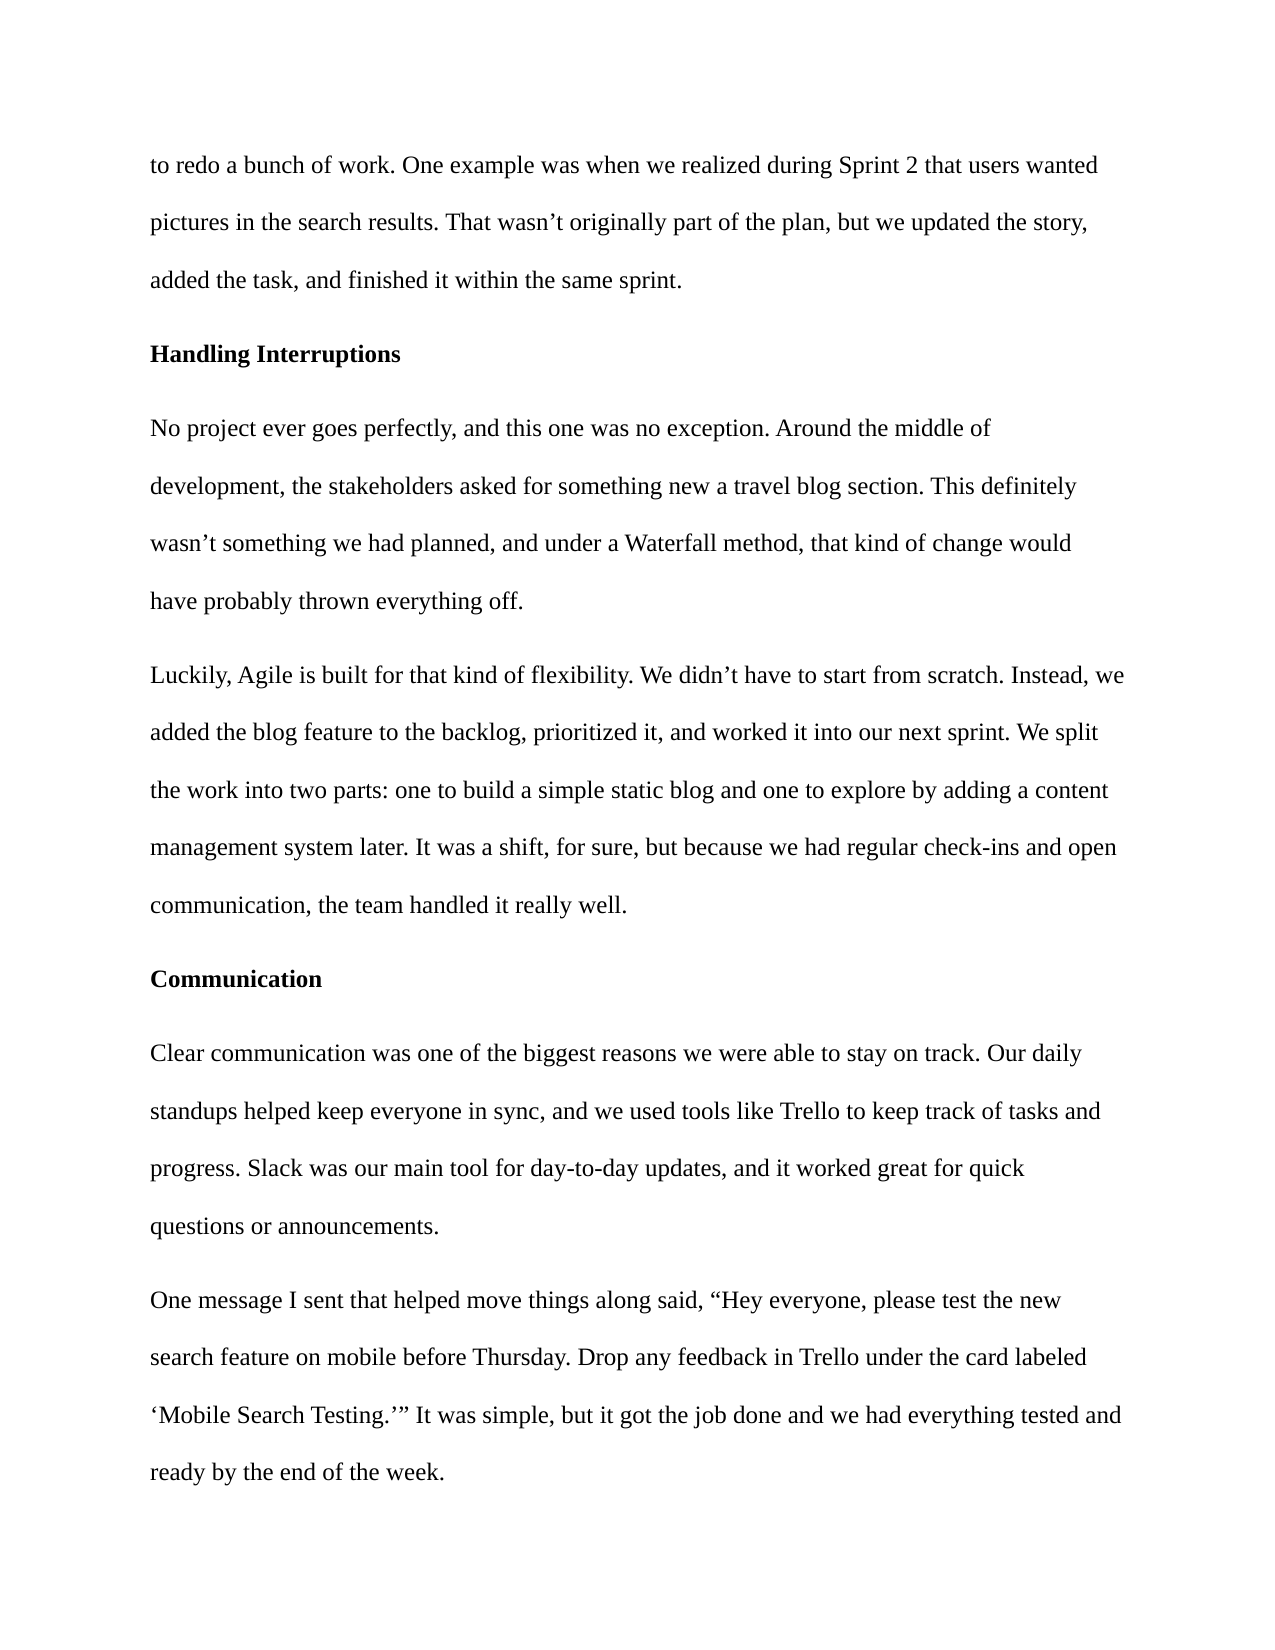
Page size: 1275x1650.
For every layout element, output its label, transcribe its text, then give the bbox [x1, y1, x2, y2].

text Handling Interruptions [150, 339, 1125, 368]
text No project ever goes perfectly, and this one was no exception. Around the middle of development, the stakeholders asked for something new a travel blog section. This definitely wasn’t something we had planned, and under a Waterfall method, that kind of change would have probably thrown everything off. [150, 413, 1125, 614]
text Clear communication was one of the biggest reasons we were able to stay on track. Our daily standups helped keep everyone in sync, and we used tools like Trello to keep track of tasks and progress. Slack was our main tool for day-to-day updates, and it worked great for quick questions or announcements. [150, 1038, 1125, 1239]
text Communication [150, 964, 1125, 993]
text Luckily, Agile is built for that kind of flexibility. We didn’t have to start from scratch. Instead, we added the blog feature to the backlog, prioritized it, and worked it into our next sprint. We split the work into two parts: one to build a simple static blog and one to explore by adding a content management system later. It was a shift, for sure, but because we had regular check-ins and open communication, the team handled it really well. [150, 660, 1125, 919]
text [150, 150, 1125, 294]
text One message I sent that helped move things along said, “Hey everyone, please test the new search feature on mobile before Thursday. Drop any feedback in Trello under the card labeled ‘Mobile Search Testing.’” It was simple, but it got the job done and we had everything tested and ready by the end of the week. [150, 1285, 1125, 1486]
